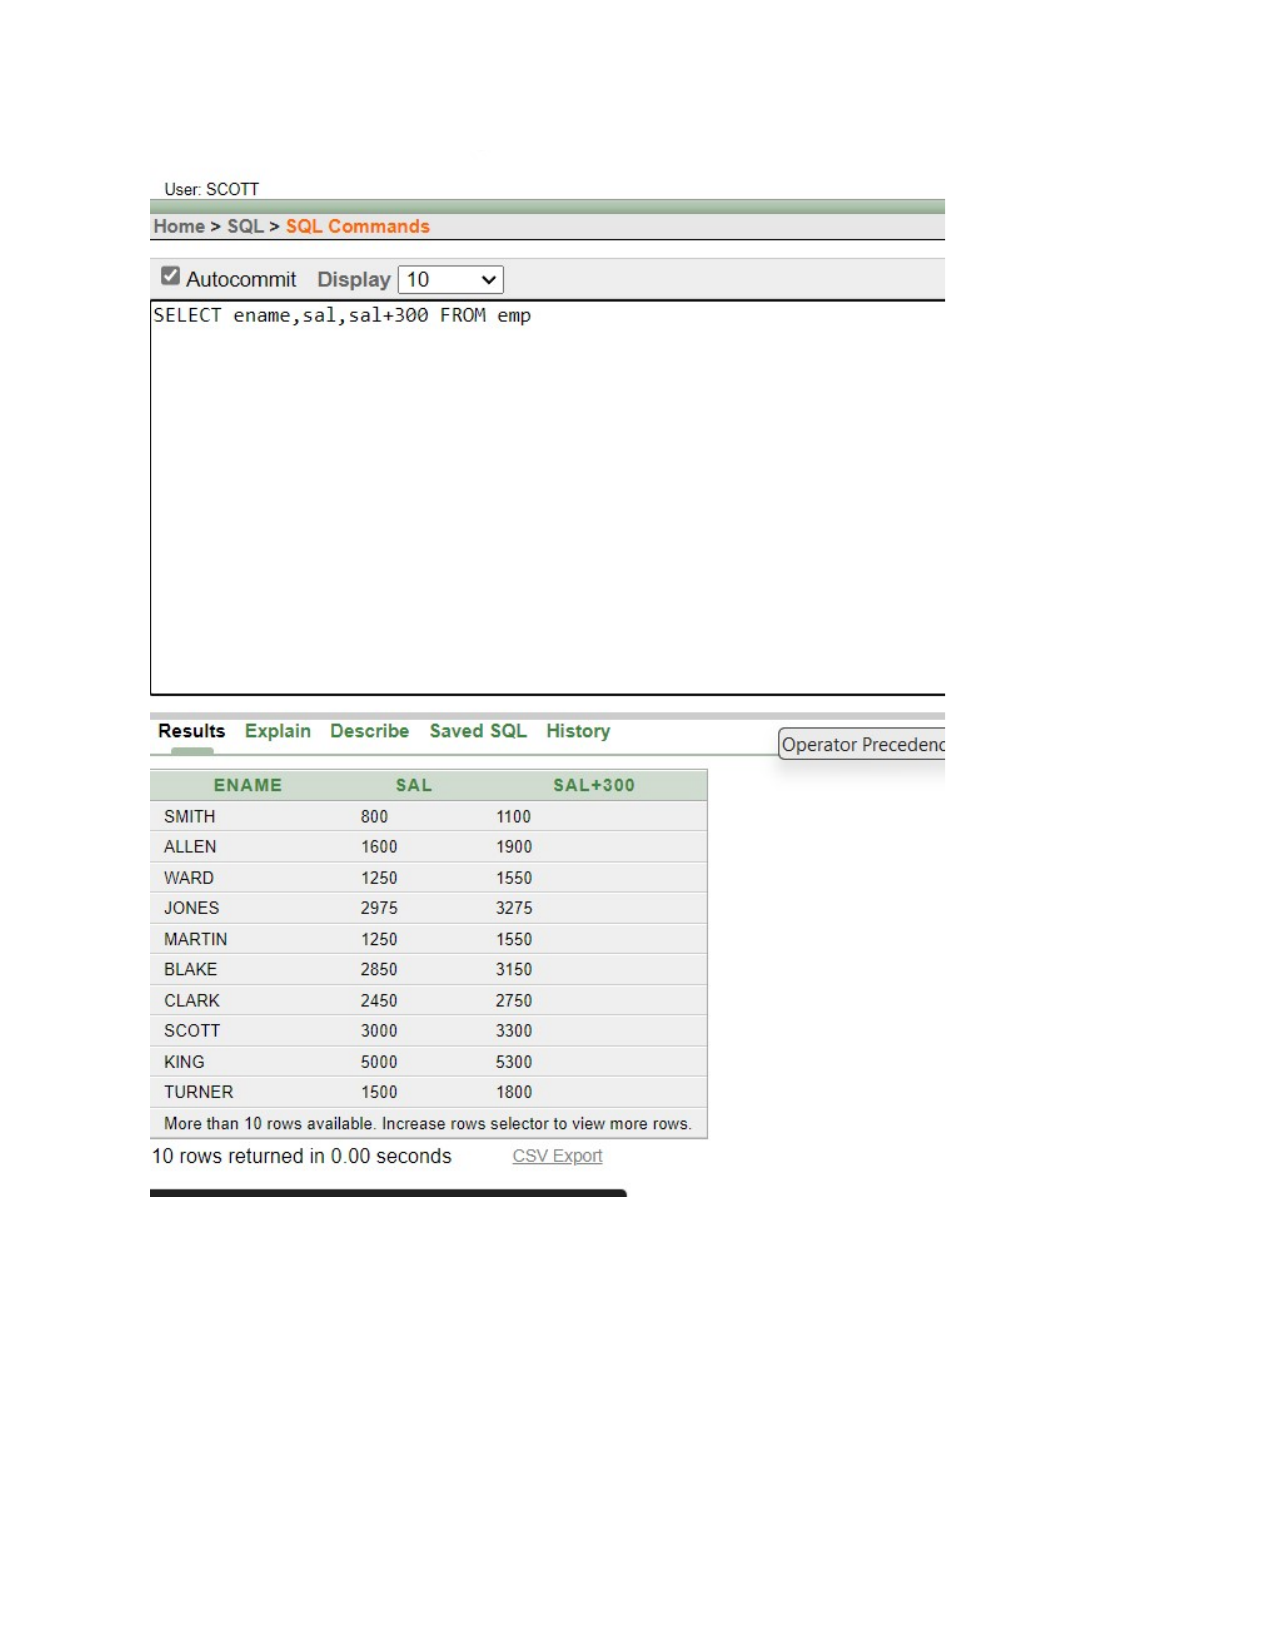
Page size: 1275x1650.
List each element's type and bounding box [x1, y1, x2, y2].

picture [150, 150, 946, 1197]
